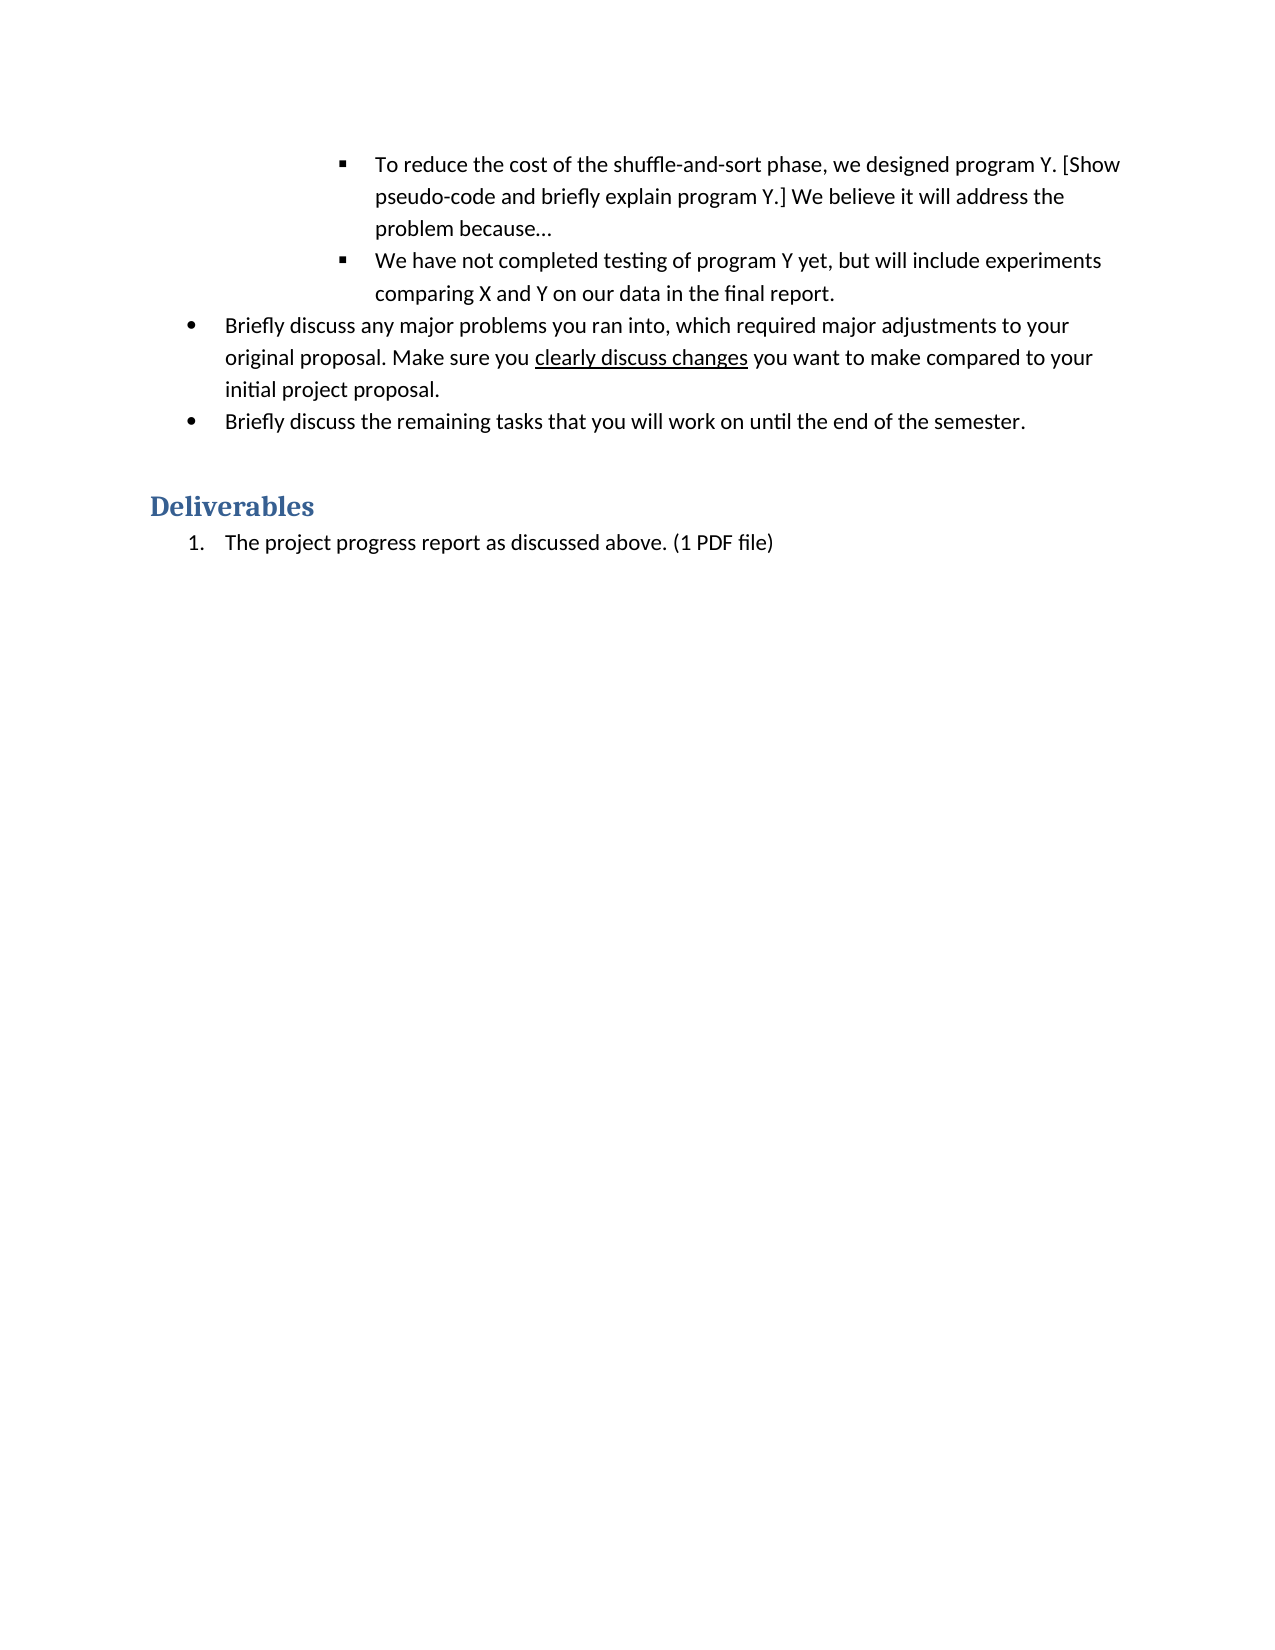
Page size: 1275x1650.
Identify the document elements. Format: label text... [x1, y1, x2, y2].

list Briefly discuss any major problems you ran into, which required major adjustments to your original proposal. Make sure you clearly discuss changes you want to make compared to your initial project proposal. [187, 311, 1125, 403]
list The project progress report as discussed above. (1 PDF file) [187, 528, 1125, 556]
list To reduce the cost of the shuffle-and-sort phase, we designed program Y. [Show pseudo-code and briefly explain program Y.] We believe it will address the problem because… [337, 150, 1125, 242]
list Briefly discuss the remaining tasks that you will work on until the end of the semester. [187, 407, 1125, 436]
list We have not completed testing of program Y yet, but will include experiments comparing X and Y on our data in the final report. [337, 247, 1125, 307]
subtitle Deliverables [150, 490, 1125, 523]
